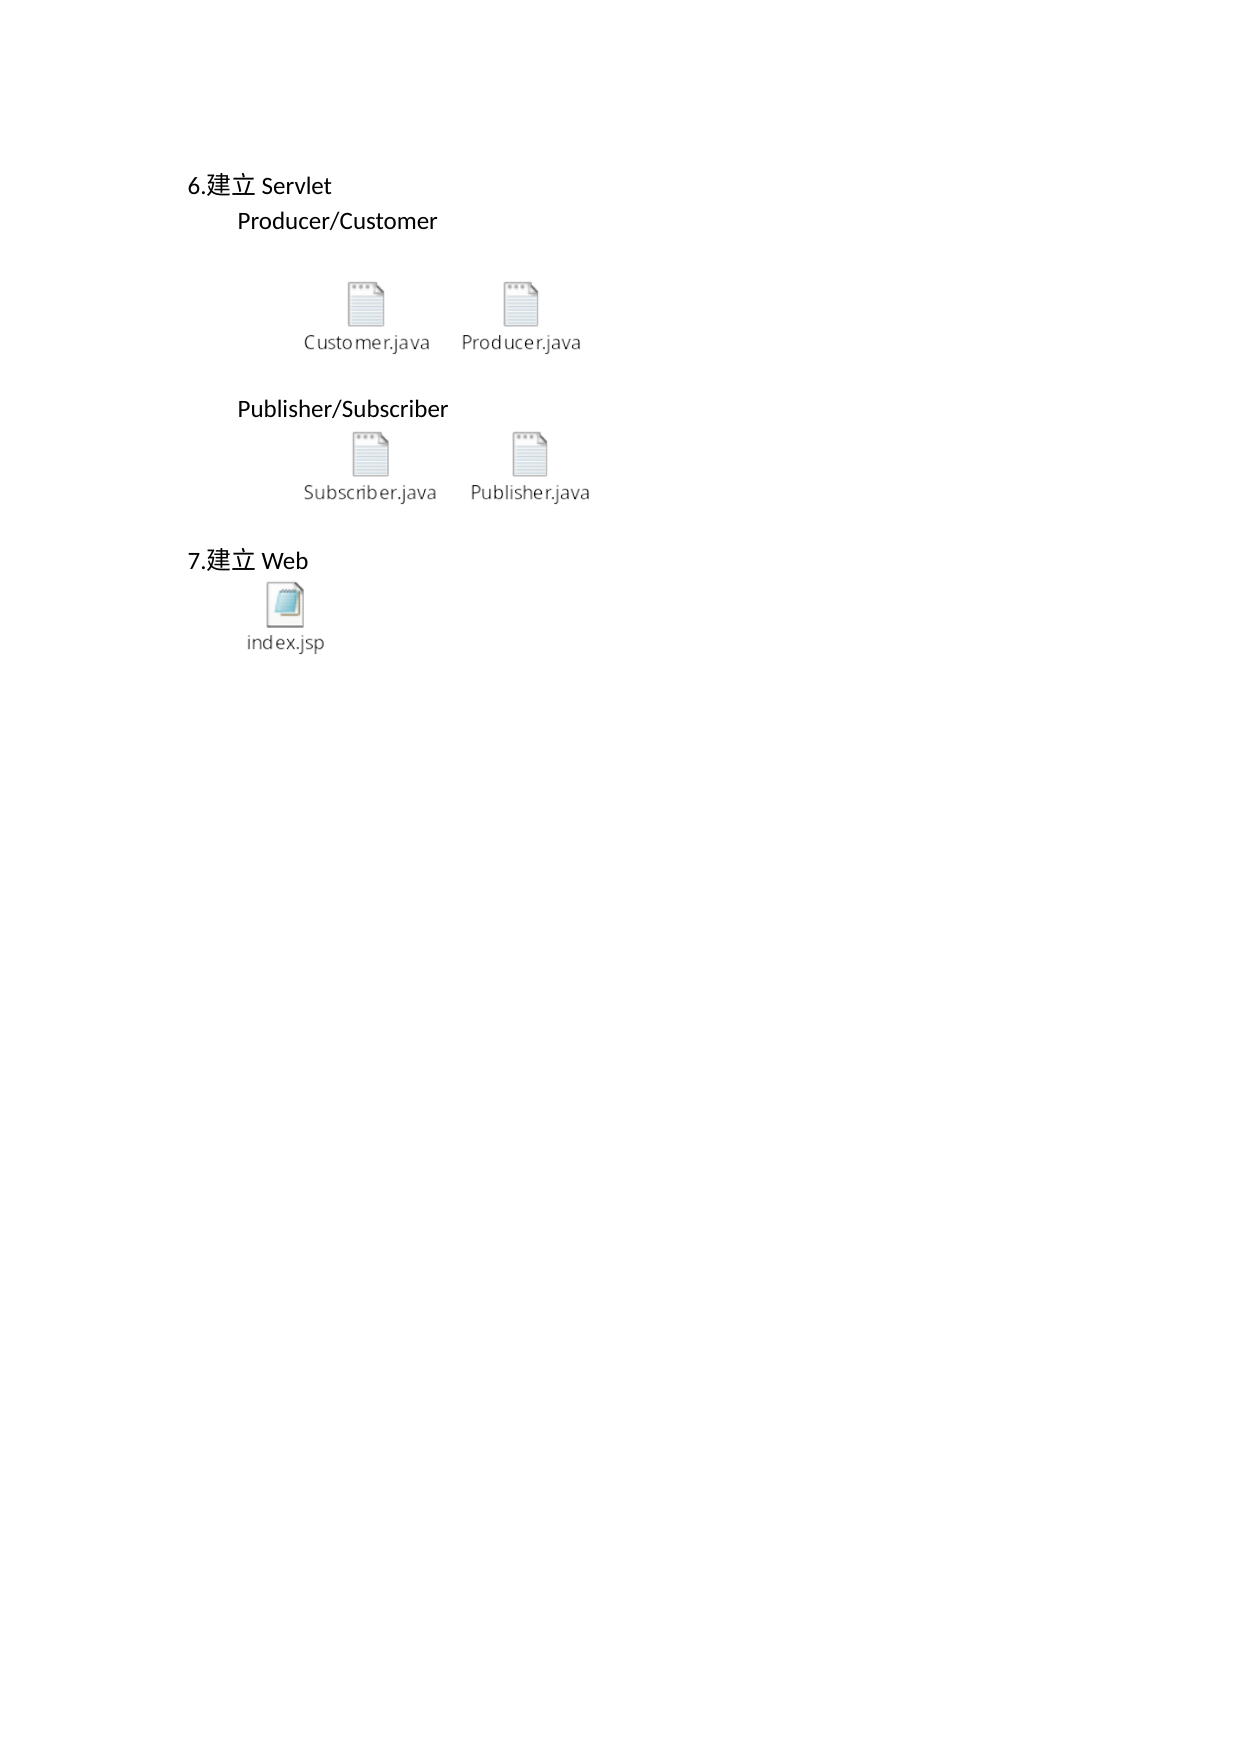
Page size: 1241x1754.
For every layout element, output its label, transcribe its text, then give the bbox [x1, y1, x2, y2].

text Publisher/Subscriber [187, 389, 1053, 427]
text Producer/Customer [187, 202, 1053, 239]
text 6.建立Servlet [187, 164, 1053, 202]
text 7.建立Web [187, 539, 1053, 577]
